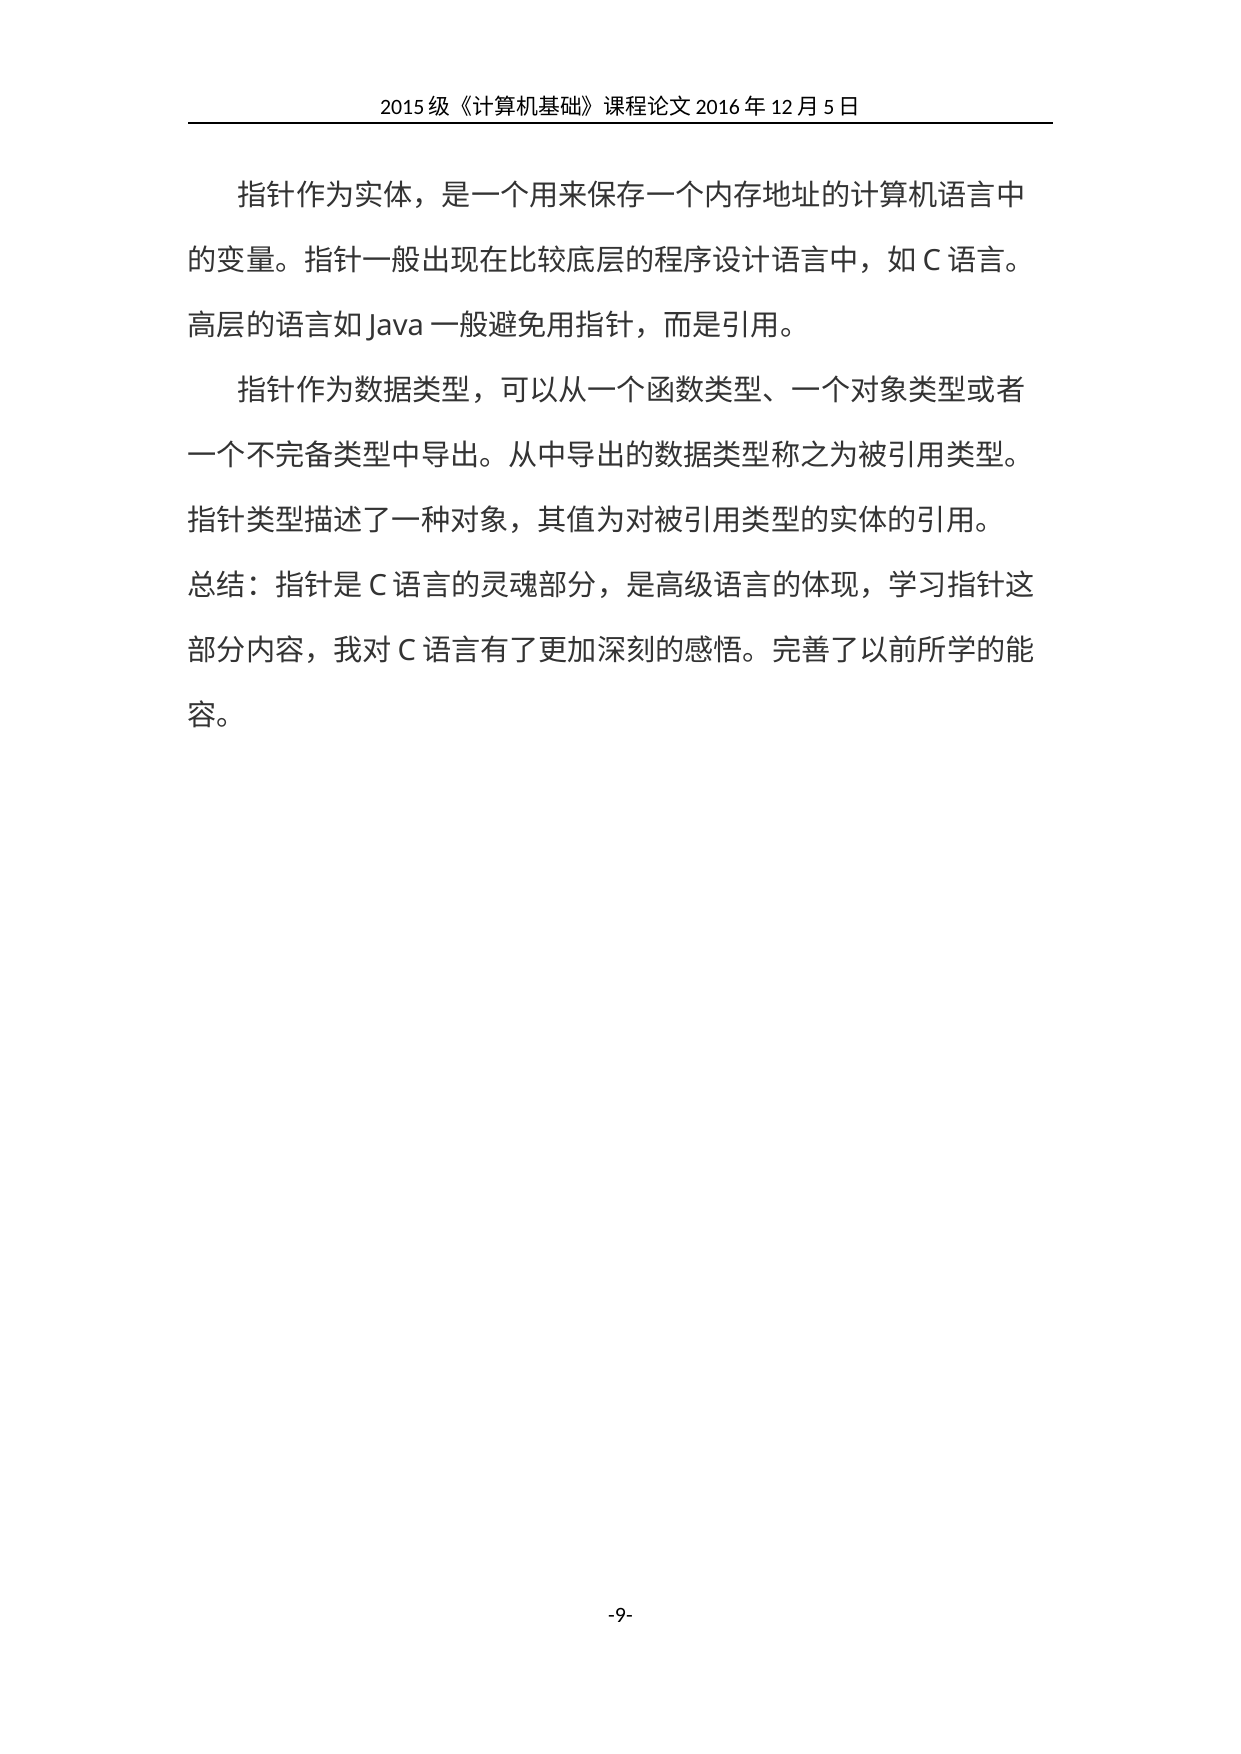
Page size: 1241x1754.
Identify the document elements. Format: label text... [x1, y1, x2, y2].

text 指针作为实体，是一个用来保存一个内存地址的计算机语言中的变量。指针一般出现在比较底层的程序设计语言中，如C语言。高层的语言如Java一般避免用指针，而是引用。 [187, 161, 1053, 356]
text 总结：指针是C语言的灵魂部分，是高级语言的体现，学习指针这部分内容，我对C语言有了更加深刻的感悟。完善了以前所学的能容。 [187, 551, 1053, 746]
text 指针作为数据类型，可以从一个函数类型、一个对象类型或者一个不完备类型中导出。从中导出的数据类型称之为被引用类型。指针类型描述了一种对象，其值为对被引用类型的实体的引用。 [187, 356, 1053, 551]
